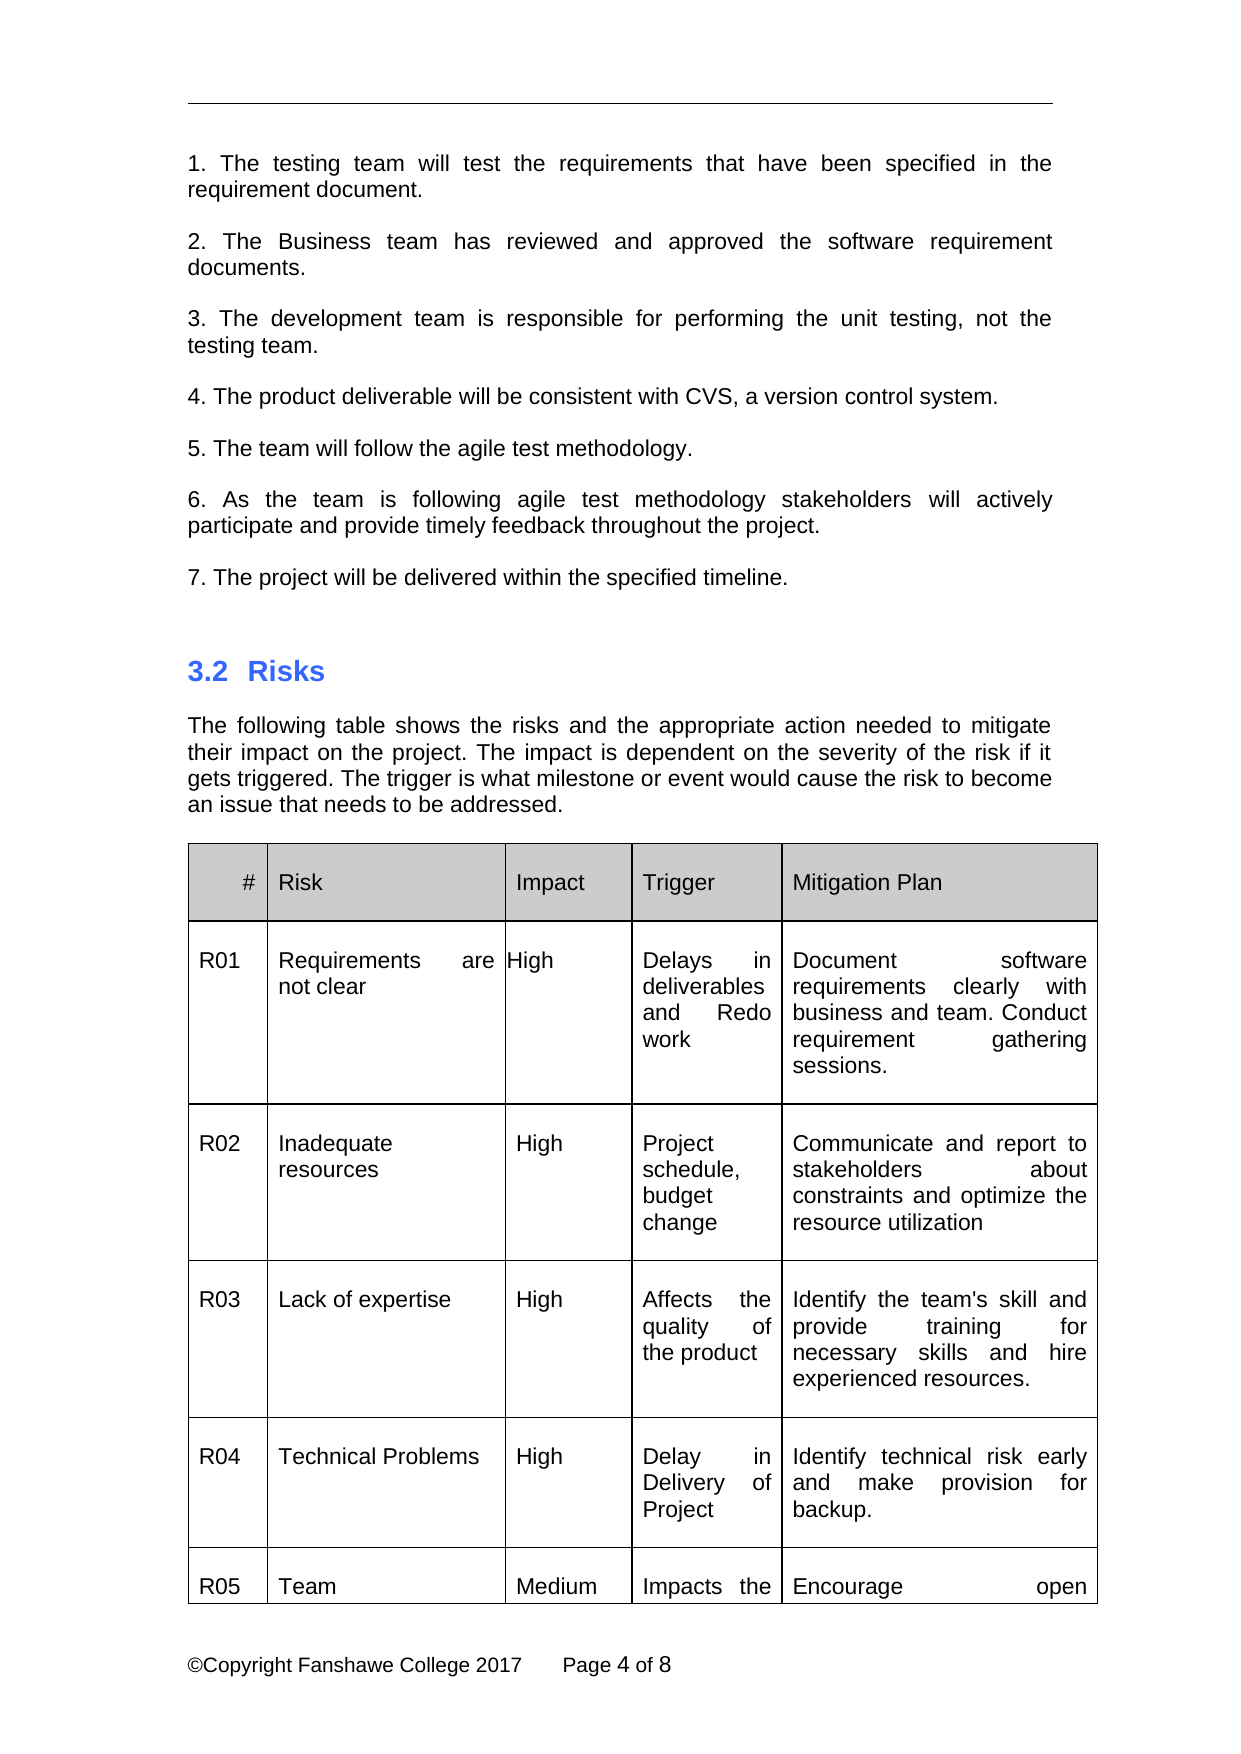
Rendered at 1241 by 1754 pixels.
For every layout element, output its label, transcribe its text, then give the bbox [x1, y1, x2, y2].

table_cell Delay in Delivery of Project [633, 1418, 781, 1547]
table_cell Identify technical risk early and make provision for backup. [783, 1418, 1097, 1547]
table_cell R05 [189, 1548, 267, 1603]
table_cell R04 [189, 1418, 267, 1547]
text 7. The project will be delivered within the specified timeline. [187, 563, 1053, 590]
table_header Impact [506, 844, 631, 920]
text 5. The team will follow the agile test methodology. [187, 434, 1053, 461]
table_header # [189, 844, 267, 920]
table_cell R01 [189, 922, 267, 1103]
subtitle Risks [187, 654, 1053, 687]
table_cell Delays in deliverables and Redo work [633, 922, 781, 1103]
table_cell Document software requirements clearly with business and team. Conduct requirement gathering sessions. [783, 922, 1097, 1103]
text 3. The development team is responsible for performing the unit testing, not the testing team. [187, 305, 1053, 358]
table_cell Medium [506, 1548, 631, 1603]
table_header Mitigation Plan [783, 844, 1097, 920]
table_cell Project schedule, budget change [633, 1105, 781, 1260]
table_cell Lack of expertise [268, 1261, 505, 1417]
table_cell Communicate and report to stakeholders about constraints and optimize the resource utilization [783, 1105, 1097, 1260]
table_cell High [506, 922, 631, 1103]
table_header Risk [268, 844, 505, 920]
text The following table shows the risks and the appropriate action needed to mitigate their impact on the project. The impact is dependent on the severity of the risk if it gets triggered. The trigger is what milestone or event would cause the risk to become an issue that needs to be addressed. [187, 712, 1053, 818]
table_cell Technical Problems [268, 1418, 505, 1547]
table_cell Identify the team's skill and provide training for necessary skills and hire experienced resources. [783, 1261, 1097, 1417]
text 4. The product deliverable will be consistent with CVS, a version control system. [187, 383, 1053, 409]
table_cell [633, 1548, 781, 1603]
table_cell High [506, 1261, 631, 1417]
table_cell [783, 1548, 1097, 1603]
table_header Trigger [633, 844, 781, 920]
text 6. As the team is following agile test methodology stakeholders will actively participate and provide timely feedback throughout the project. [187, 486, 1053, 538]
text 2. The Business team has reviewed and approved the software requirement documents. [187, 228, 1053, 280]
table_cell R03 [189, 1261, 267, 1417]
text 1. The testing team will test the requirements that have been specified in the requirement document. [187, 150, 1053, 203]
table_cell Inadequate resources [268, 1105, 505, 1260]
table_cell Requirements are not clear [268, 922, 505, 1103]
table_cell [268, 1548, 505, 1603]
table_cell Affects the quality of the product [633, 1261, 781, 1417]
table_cell High [506, 1105, 631, 1260]
table_cell High [506, 1418, 631, 1547]
table_cell R02 [189, 1105, 267, 1260]
